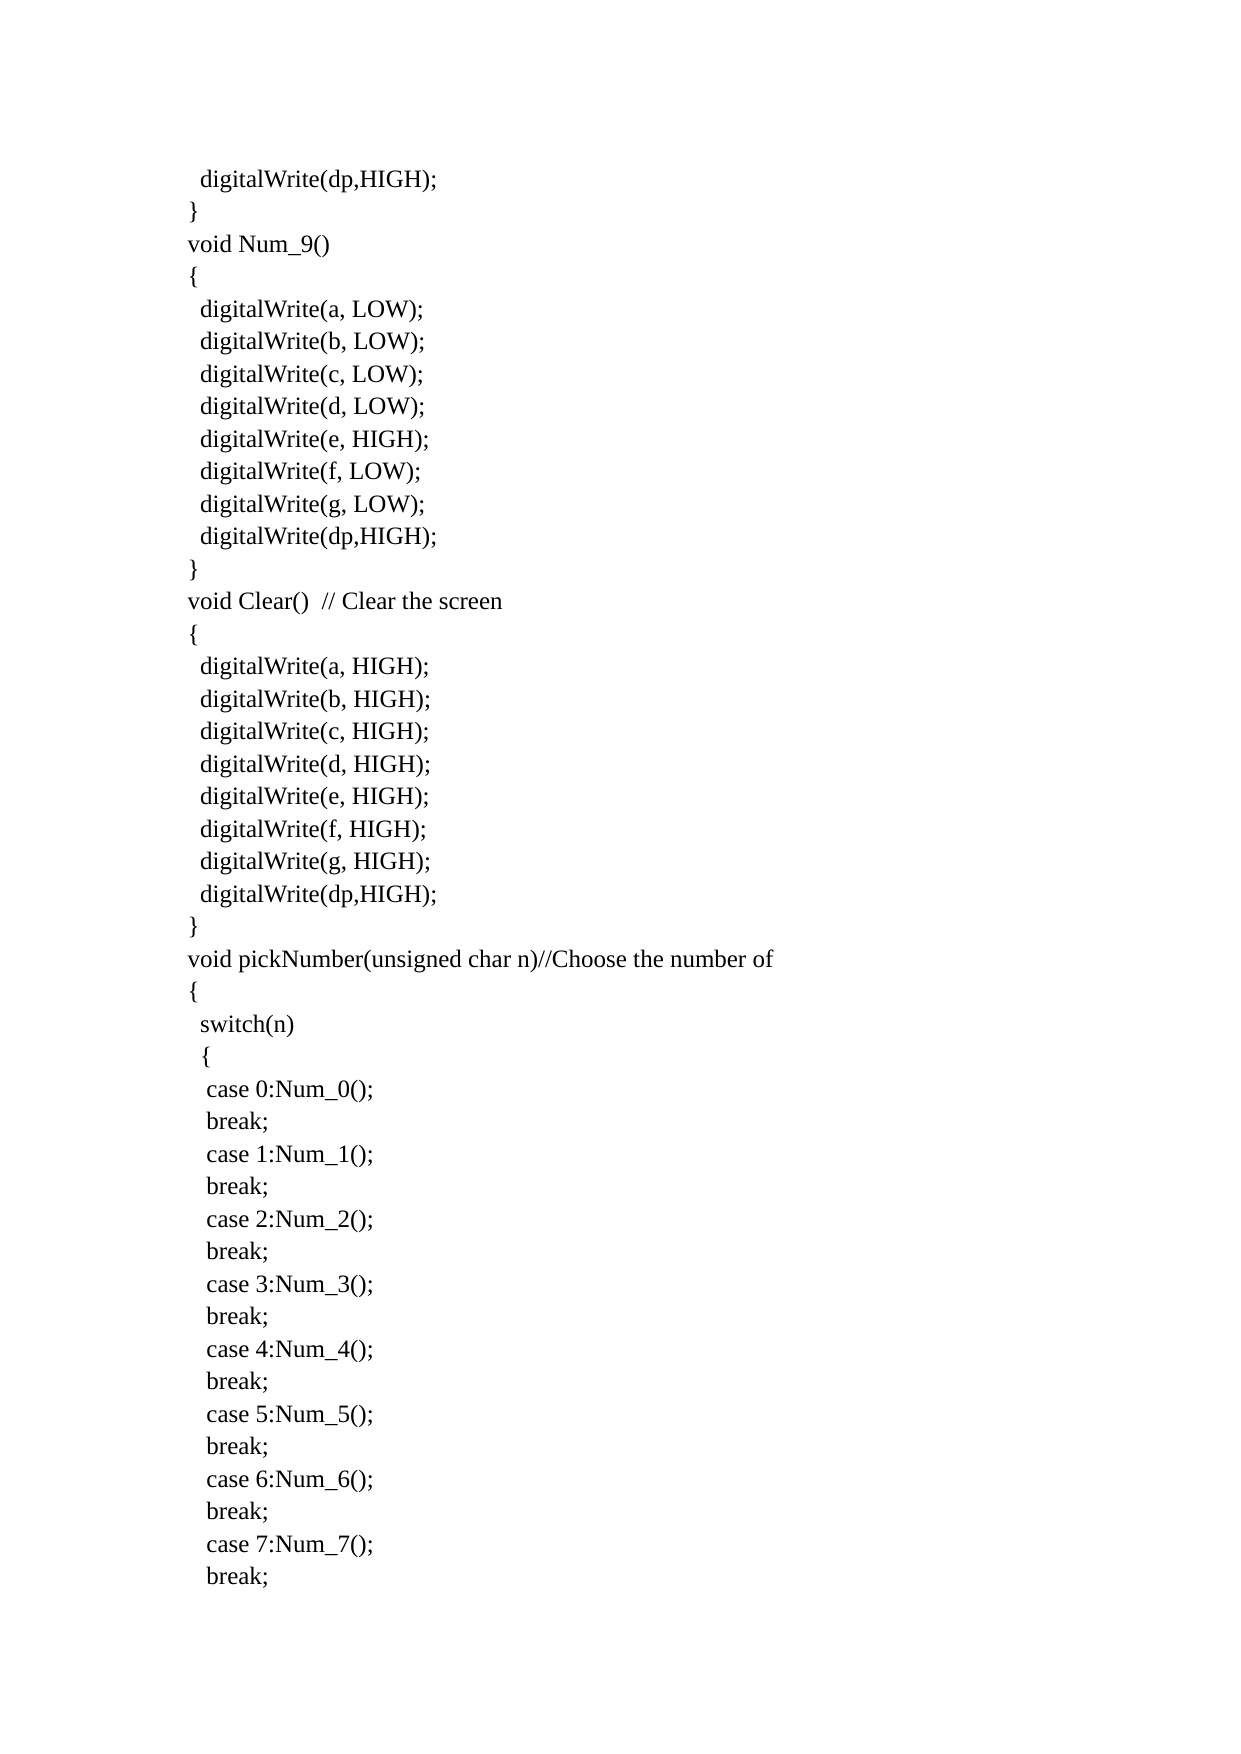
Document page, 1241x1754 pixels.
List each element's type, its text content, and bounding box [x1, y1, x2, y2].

text digitalWrite(c, HIGH); [187, 714, 1053, 747]
text { [187, 1039, 1053, 1072]
text { [187, 974, 1053, 1007]
text digitalWrite(f, LOW); [187, 454, 1053, 487]
text break; [187, 1169, 1053, 1202]
text digitalWrite(a, HIGH); [187, 649, 1053, 682]
text digitalWrite(g, HIGH); [187, 844, 1053, 877]
text } [187, 194, 1053, 227]
text digitalWrite(dp,HIGH); [187, 877, 1053, 909]
text { [187, 617, 1053, 649]
text digitalWrite(d, HIGH); [187, 747, 1053, 779]
text digitalWrite(d, LOW); [187, 389, 1053, 422]
text digitalWrite(dp,HIGH); [187, 162, 1053, 194]
text digitalWrite(b, HIGH); [187, 682, 1053, 714]
text break; [187, 1429, 1053, 1462]
text } [187, 552, 1053, 584]
text break; [187, 1364, 1053, 1397]
text digitalWrite(a, LOW); [187, 292, 1053, 324]
text case 2:Num_2(); [187, 1202, 1053, 1234]
text void Clear() // Clear the screen [187, 584, 1053, 617]
text break; [187, 1299, 1053, 1332]
text case 6:Num_6(); [187, 1462, 1053, 1494]
text case 7:Num_7(); [187, 1527, 1053, 1559]
text break; [187, 1559, 1053, 1592]
text break; [187, 1494, 1053, 1527]
text case 3:Num_3(); [187, 1267, 1053, 1299]
text case 4:Num_4(); [187, 1332, 1053, 1364]
text digitalWrite(e, HIGH); [187, 779, 1053, 812]
text digitalWrite(b, LOW); [187, 324, 1053, 357]
text void Num_9() [187, 227, 1053, 259]
text case 1:Num_1(); [187, 1137, 1053, 1169]
text digitalWrite(f, HIGH); [187, 812, 1053, 844]
text void pickNumber(unsigned char n)//Choose the number of [187, 942, 1053, 974]
text digitalWrite(c, LOW); [187, 357, 1053, 389]
text switch(n) [187, 1007, 1053, 1039]
text break; [187, 1234, 1053, 1267]
text } [187, 909, 1053, 942]
text case 0:Num_0(); [187, 1072, 1053, 1104]
text digitalWrite(dp,HIGH); [187, 519, 1053, 552]
text case 5:Num_5(); [187, 1397, 1053, 1429]
text break; [187, 1104, 1053, 1137]
text digitalWrite(e, HIGH); [187, 422, 1053, 454]
text digitalWrite(g, LOW); [187, 487, 1053, 519]
text { [187, 259, 1053, 292]
